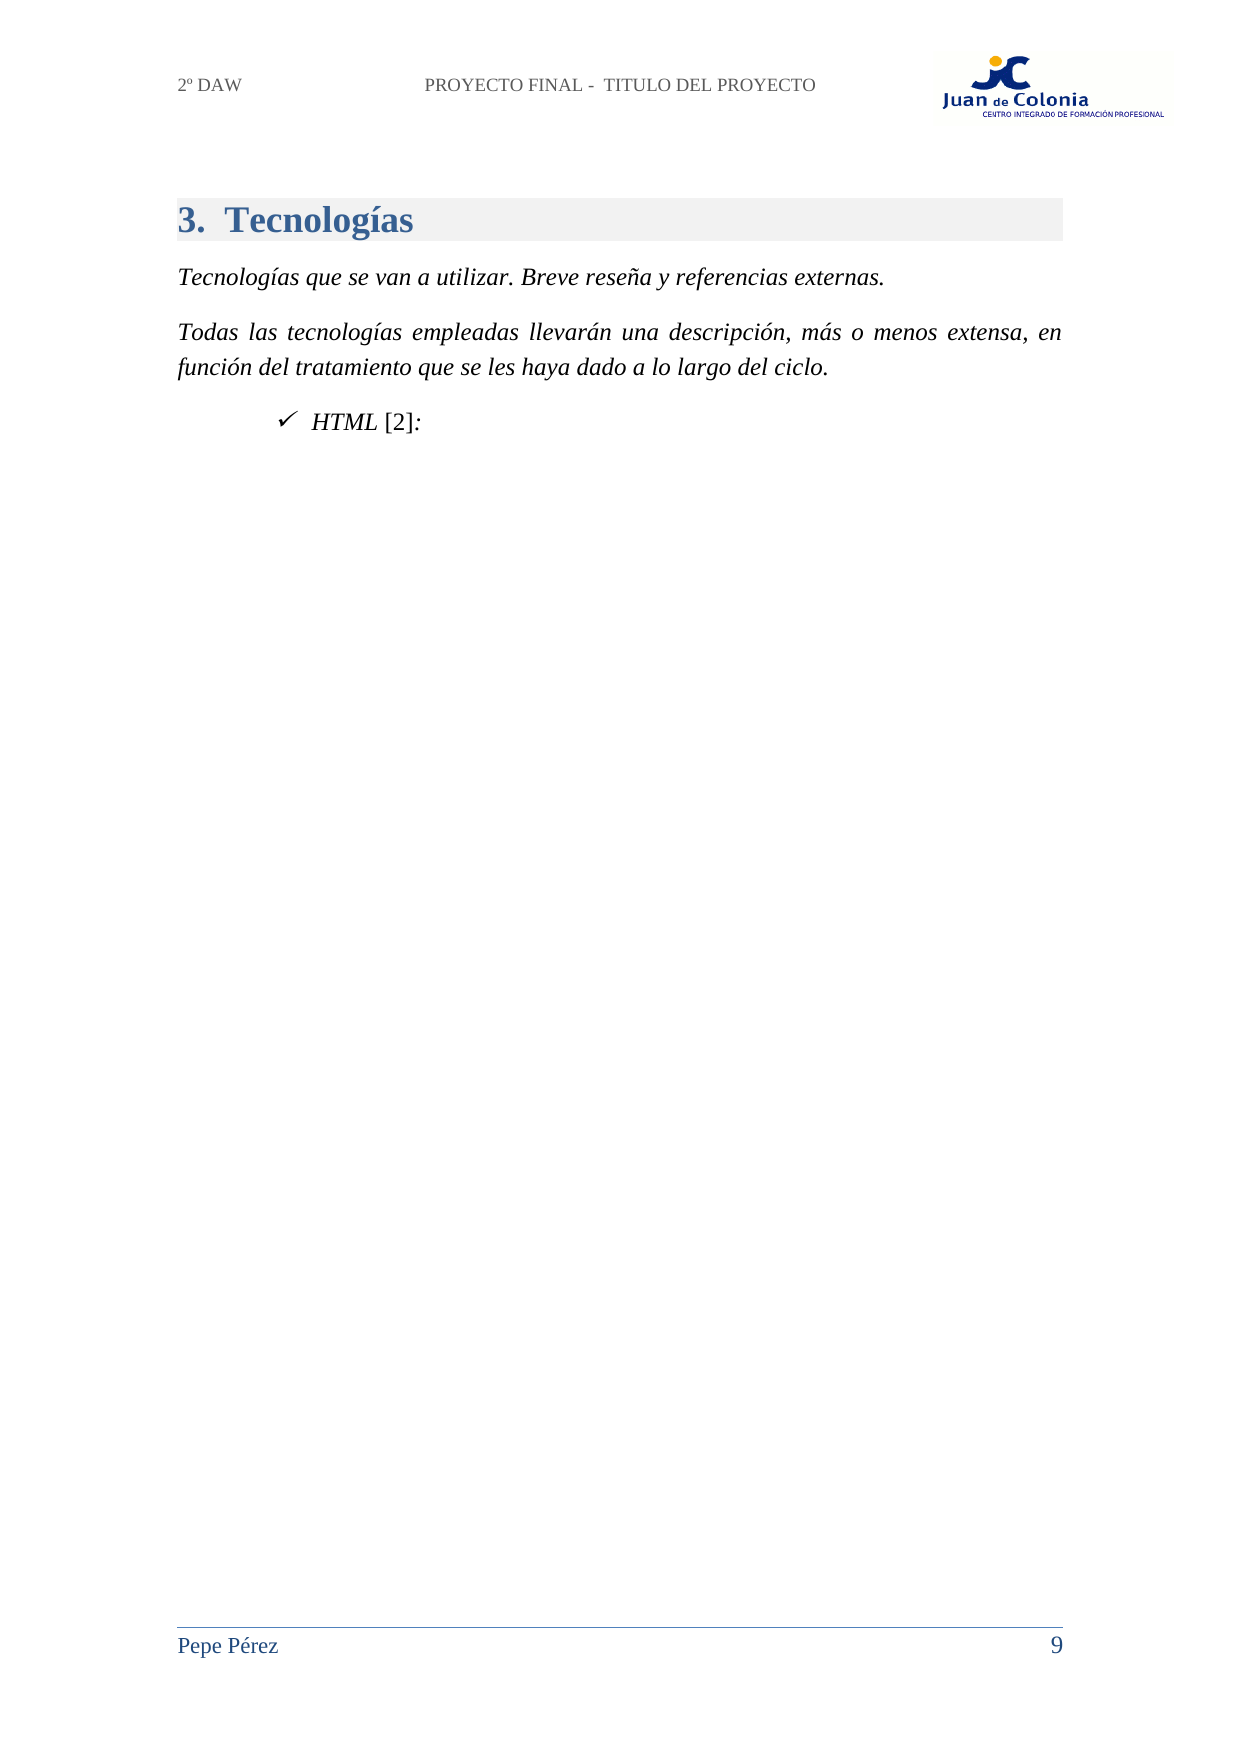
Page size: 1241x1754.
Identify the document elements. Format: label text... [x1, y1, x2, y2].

text Tecnologías que se van a utilizar. Breve reseña y referencias externas. [177, 262, 1063, 291]
text Todas las tecnologías empleadas llevarán una descripción, más o menos extensa, en función del tratamiento que se les haya dado a lo largo del ciclo. [177, 317, 1063, 380]
subtitle Tecnologías [177, 198, 1063, 241]
list HTML : [274, 407, 1063, 436]
picture [933, 51, 1175, 126]
